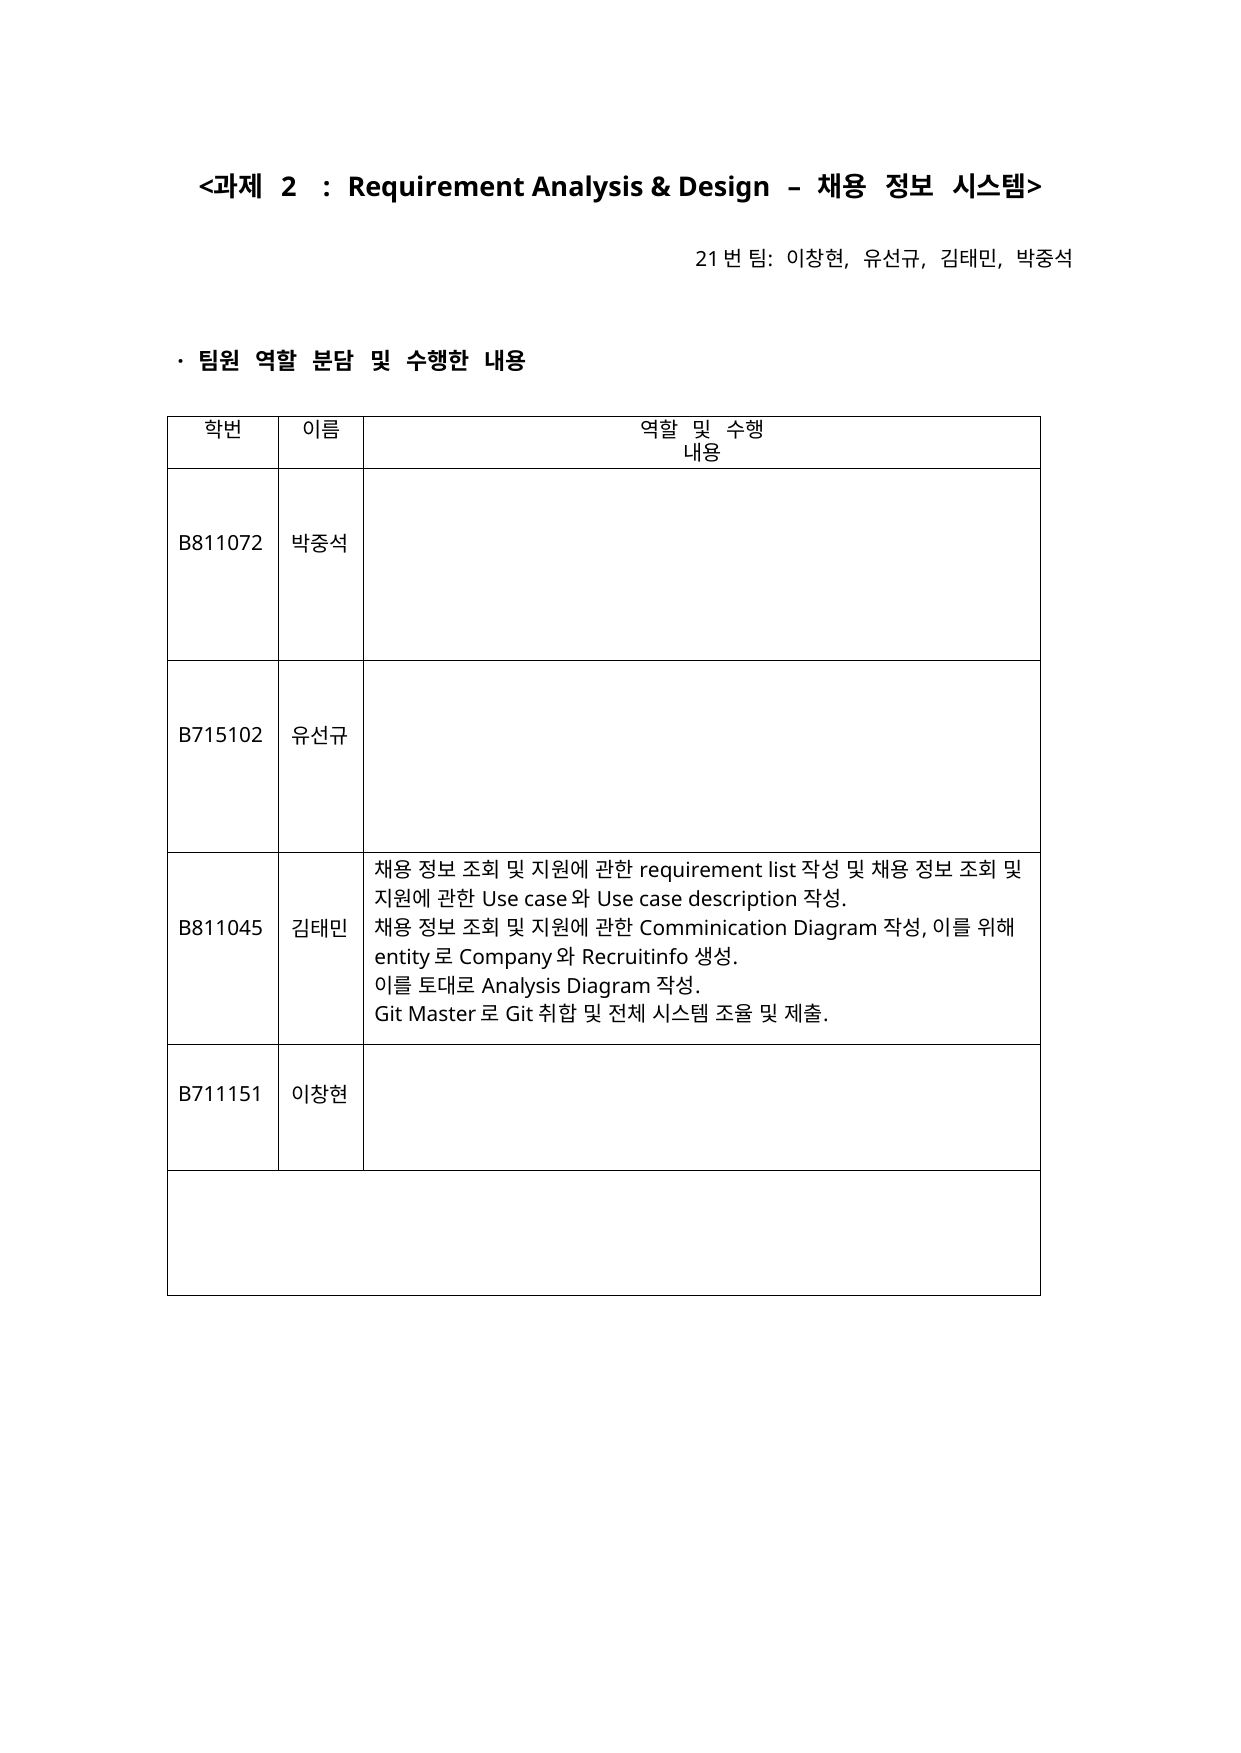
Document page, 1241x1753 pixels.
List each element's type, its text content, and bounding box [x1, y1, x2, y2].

table_cell [364, 469, 1040, 660]
table_cell B711151 [168, 1045, 278, 1169]
table_cell B811072 [168, 469, 278, 660]
table_cell [364, 1045, 1040, 1169]
text 21번 팀: 이창현, 유선규, 김태민, 박중석 [167, 248, 1073, 271]
table_cell 이창현 [279, 1045, 363, 1169]
table_cell 박중석 [279, 469, 363, 660]
table_cell 채용 정보 조회 및 지원에 관한 requirement list 작성 및 채용 정보 조회 및 지원에 관한 Use case와 Use case description 작성. 채용 정보 조회 및 지원에 관한 Comminication Diagram 작성, 이를 위해 entity로 Company와 Recruitinfo 생성. 이를 토대로 Analysis Diagram 작성. Git Master로 Git 취합 및 전체 시스템 조율 및 제출. [364, 853, 1040, 1044]
table_header 학번 [168, 417, 278, 468]
table_header 이름 [279, 417, 363, 468]
table_cell B715102 [168, 661, 278, 852]
table_cell [168, 1171, 1040, 1295]
table_cell 유선규 [279, 661, 363, 852]
table_header 역할 및 수행 내용 [364, 417, 1040, 468]
table_cell B811045 [168, 853, 278, 1044]
title <과제 2 : Requirement Analysis & Design – 채용 정보 시스템> [158, 171, 1082, 202]
table_cell [364, 661, 1040, 852]
subtitle · 팀원 역할 분담 및 수행한 내용 [169, 347, 1082, 376]
table_cell 김태민 [279, 853, 363, 1044]
